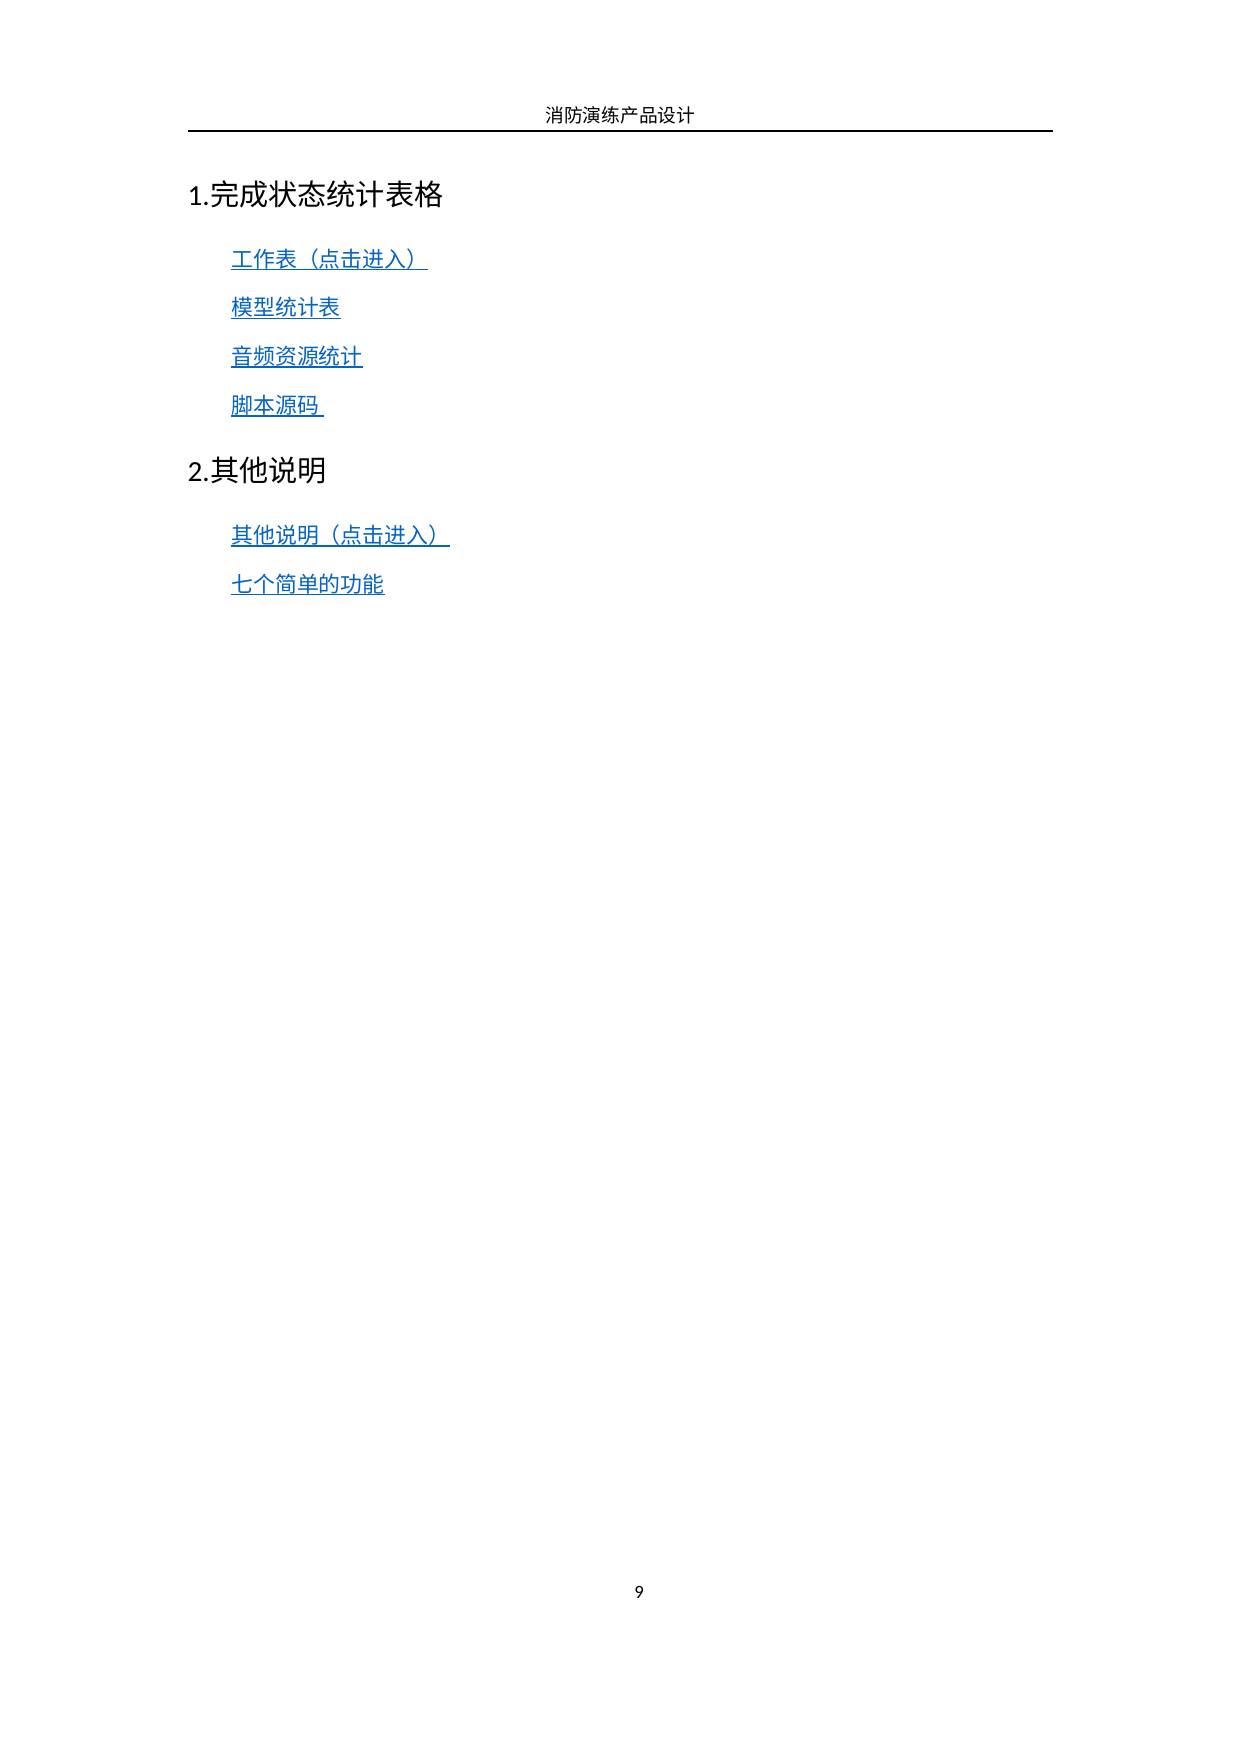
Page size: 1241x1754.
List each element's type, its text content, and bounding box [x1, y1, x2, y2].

text 1.完成状态统计表格 [187, 160, 1053, 225]
text 脚本源码 [187, 387, 1053, 420]
text 工作表（点击进入） [187, 241, 1053, 274]
text 其他说明（点击进入） [187, 517, 1053, 550]
text 模型统计表 [187, 290, 1053, 322]
text 2.其他说明 [187, 436, 1053, 501]
text 音频资源统计 [187, 339, 1053, 371]
text 七个简单的功能 [187, 566, 1053, 599]
